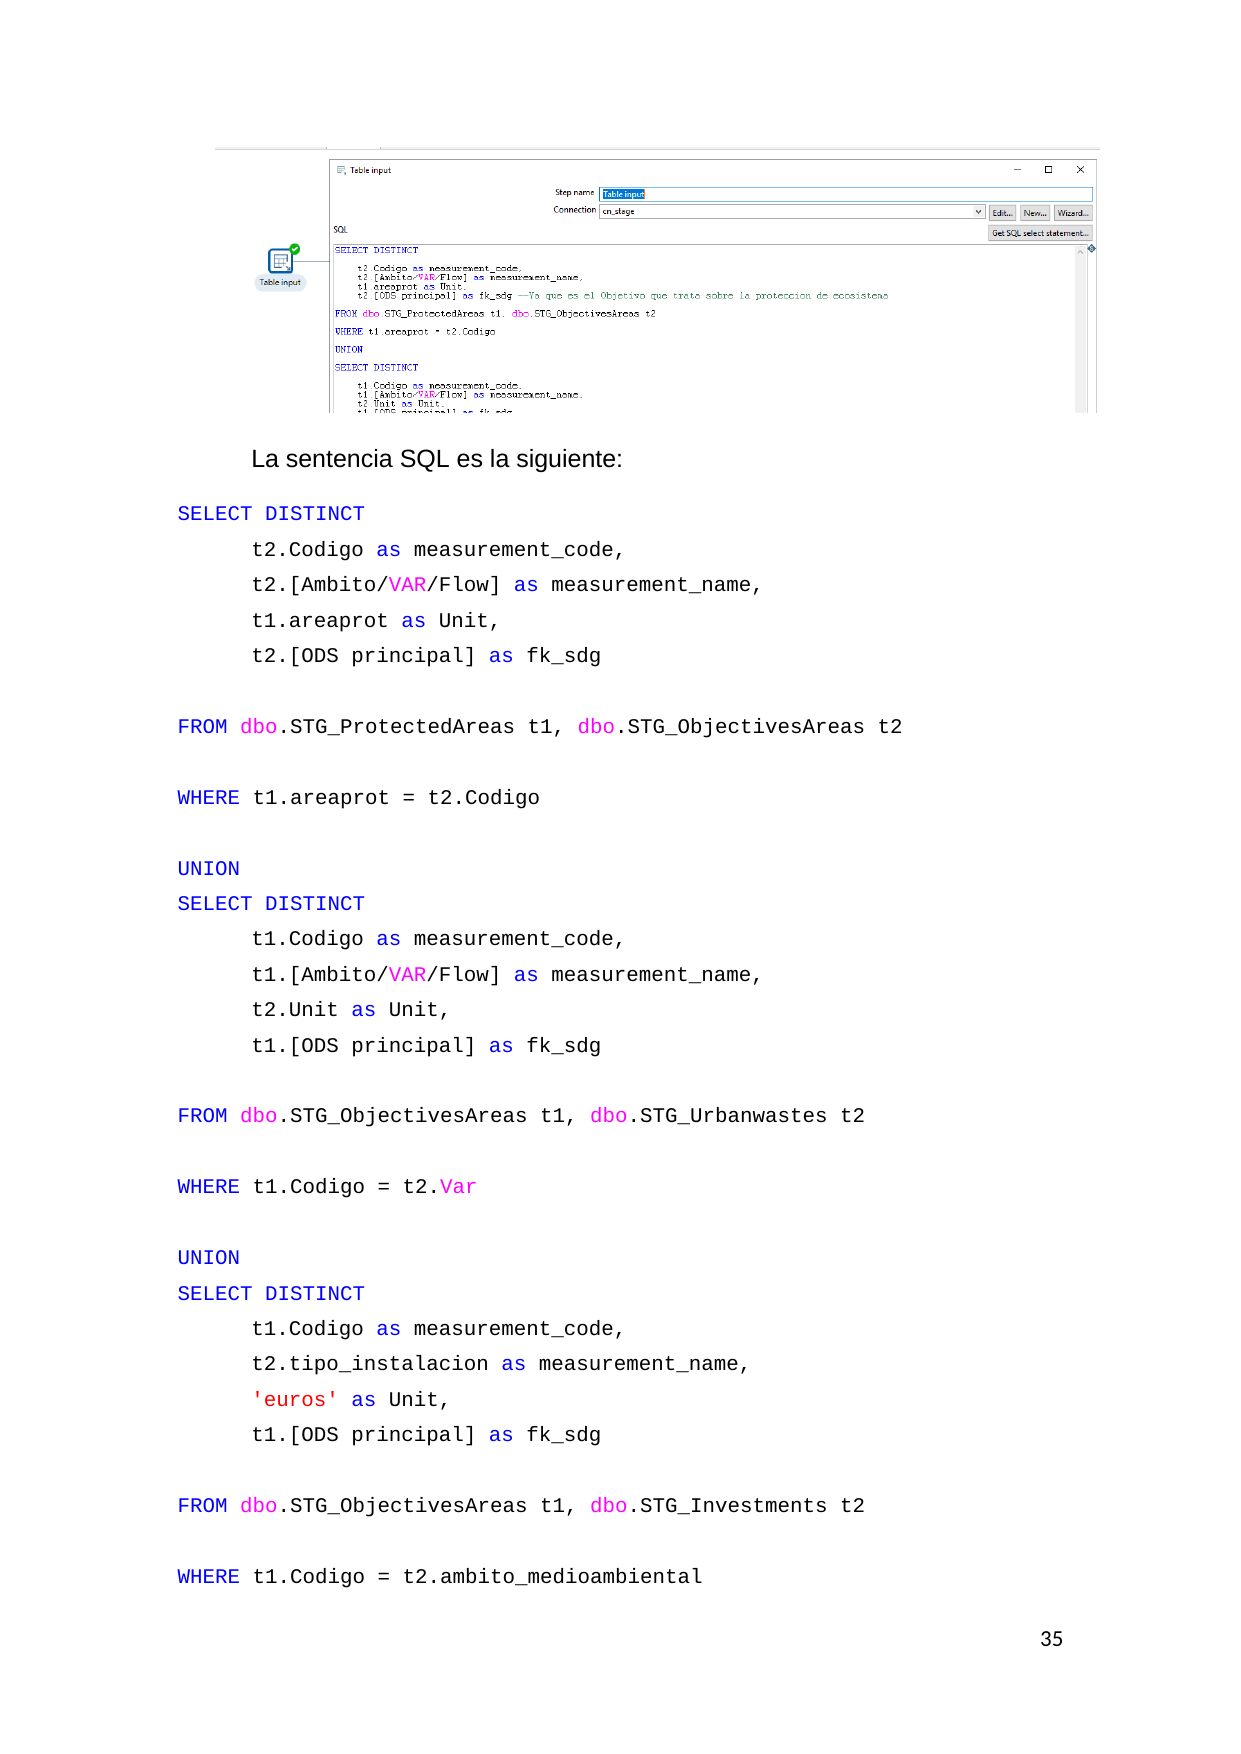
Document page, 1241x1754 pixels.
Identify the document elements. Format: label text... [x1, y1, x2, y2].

text WHERE t1.Codigo = t2.Var [177, 1176, 1063, 1200]
text SELECT DISTINCT [177, 893, 1063, 917]
text t1.[Ambito/VAR/Flow] as measurement_name, [177, 964, 1063, 987]
text t1.areaprot as Unit, [177, 609, 1063, 633]
text FROM dbo.STG_ObjectivesAreas t1, dbo.STG_Urbanwastes t2 [177, 1105, 1063, 1129]
text t1.Codigo as measurement_code, [177, 1318, 1063, 1342]
text WHERE t1.Codigo = t2.ambito_medioambiental [177, 1566, 1063, 1589]
text UNION [177, 1247, 1063, 1271]
text t2.Codigo as measurement_code, [177, 539, 1063, 562]
text t2.[ODS principal] as fk_sdg [177, 645, 1063, 669]
text 'euros' as Unit, [177, 1389, 1063, 1412]
text t2.[Ambito/VAR/Flow] as measurement_name, [177, 574, 1063, 598]
text SELECT DISTINCT [177, 1282, 1063, 1306]
text t2.Unit as Unit, [177, 999, 1063, 1023]
text FROM dbo.STG_ObjectivesAreas t1, dbo.STG_Investments t2 [177, 1495, 1063, 1519]
text t1.Codigo as measurement_code, [177, 928, 1063, 952]
text La sentencia SQL es la siguiente: [215, 443, 1063, 472]
text UNION [177, 857, 1063, 881]
text FROM dbo.STG_ProtectedAreas t1, dbo.STG_ObjectivesAreas t2 [177, 716, 1063, 739]
text t1.[ODS principal] as fk_sdg [177, 1424, 1063, 1448]
text WHERE t1.areaprot = t2.Codigo [177, 787, 1063, 810]
text SELECT DISTINCT [177, 503, 1063, 527]
picture [214, 147, 1101, 413]
text t1.[ODS principal] as fk_sdg [177, 1034, 1063, 1058]
text t2.tipo_instalacion as measurement_name, [177, 1353, 1063, 1377]
